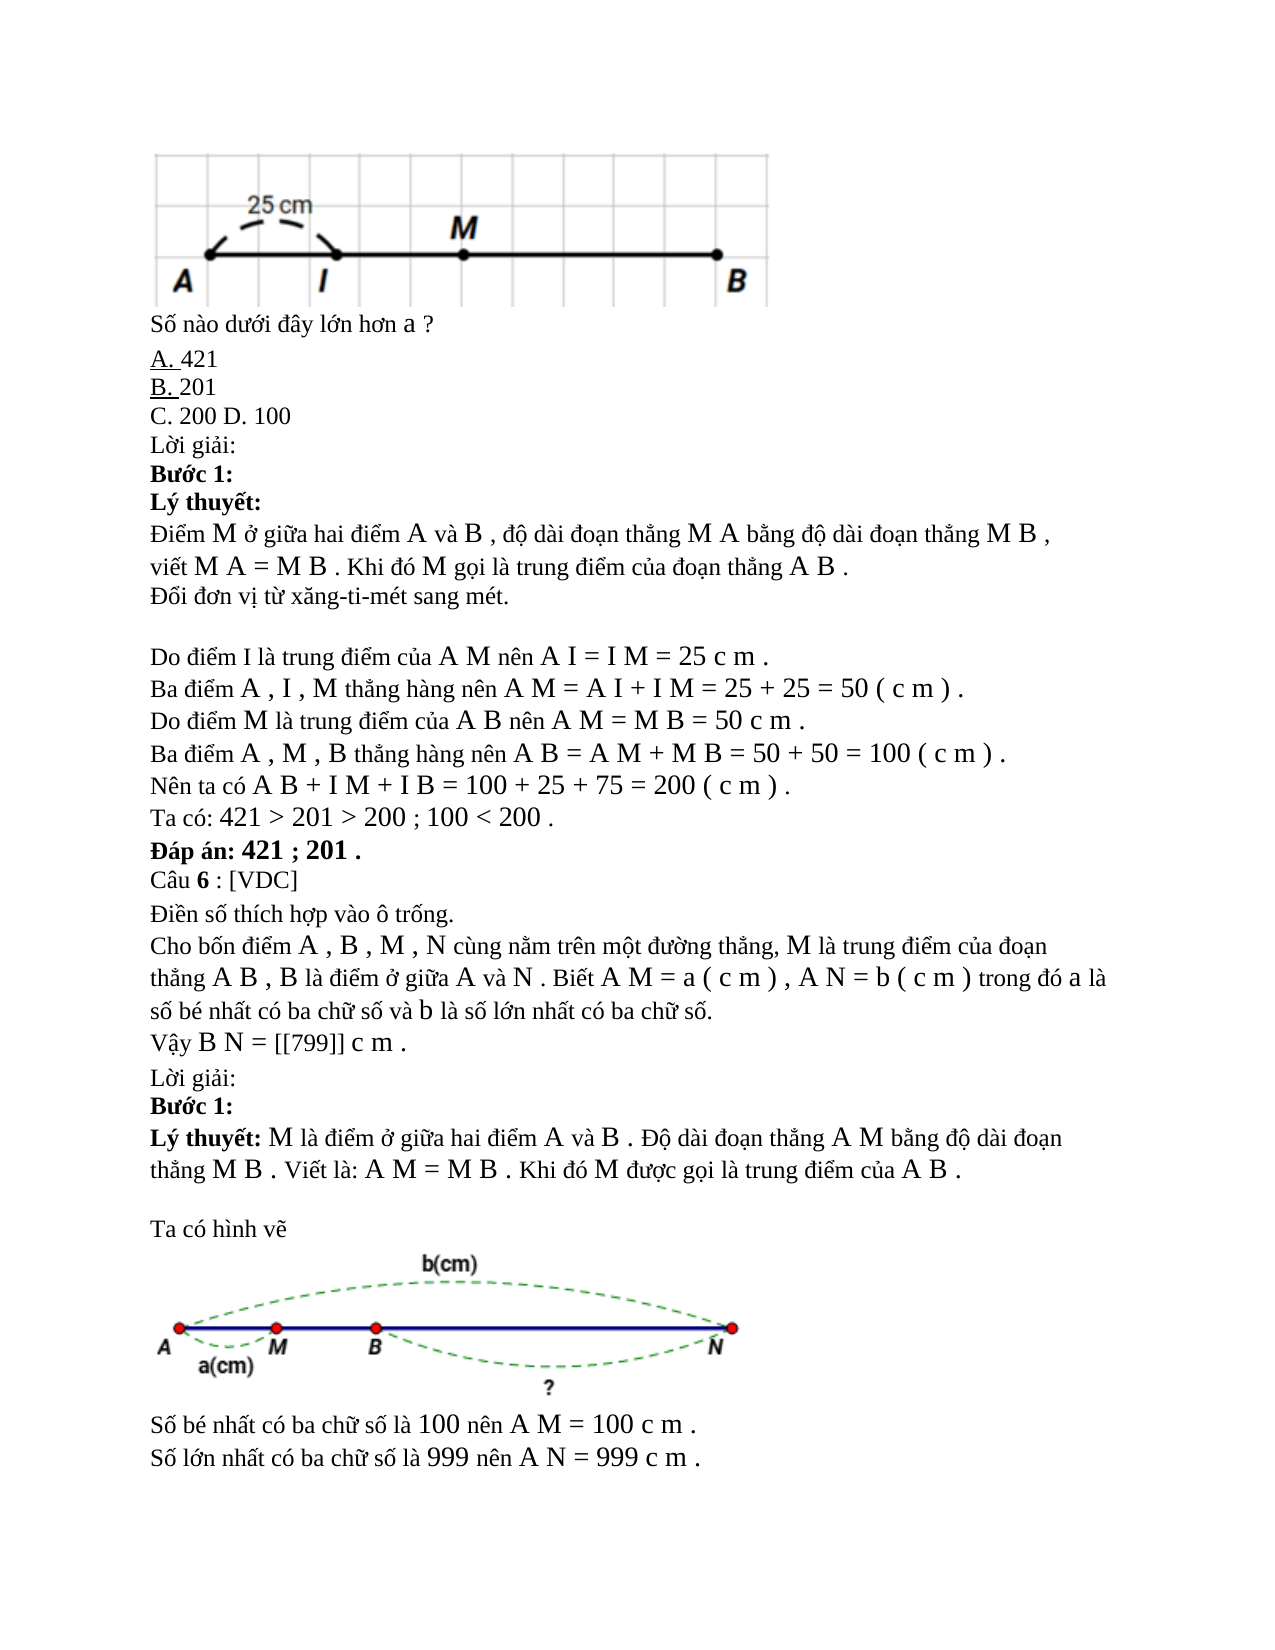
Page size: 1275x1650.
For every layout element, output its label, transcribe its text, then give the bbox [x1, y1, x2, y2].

text Bước 1: [150, 459, 1125, 487]
text B. 201 [150, 372, 1125, 401]
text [150, 150, 1125, 339]
text Câu 6 : [VDC] [150, 865, 1125, 894]
text Điền số thích hợp vào ô trống. Cho bốn điểm A , B , M , N cùng nằm trên một đường thẳng, M là trung điểm của đoạn thẳng A B , B là điểm ở giữa A và N . Biết A M = a ( c m ) , A N = b ( c m ) trong đó a là số bé nhất có ba chữ số và b là số lớn nhất có ba chữ số. Vậy B N = [[799]] c m . [150, 899, 1125, 1057]
text A. 421 [150, 344, 1125, 372]
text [150, 1120, 1125, 1472]
text Lý thuyết: Điểm M ở giữa hai điểm A và B , độ dài đoạn thẳng M A bằng độ dài đoạn thẳng M B , viết M A = M B . Khi đó M gọi là trung điểm của đoạn thẳng A B . Đổi đơn vị từ xăng-ti-mét sang mét. Do điểm I là trung điểm của A M nên A I = I M = 25 c m . Ba điểm A , I , M thẳng hàng nên A M = A I + I M = 25 + 25 = 50 ( c m ) . Do điểm M là trung điểm của A B nên A M = M B = 50 c m . Ba điểm A , M , B thẳng hàng nên A B = A M + M B = 50 + 50 = 100 ( c m ) . Nên ta có A B + I M + I B = 100 + 25 + 75 = 200 ( c m ) . Ta có: 421 > 201 > 200 ; 100 < 200 . Đáp án: 421 ; 201 . [150, 487, 1125, 865]
picture [150, 150, 771, 307]
text C. 200 D. 100 [150, 401, 1125, 430]
picture [150, 1242, 744, 1408]
text Lời giải: [150, 430, 1125, 459]
text Lời giải: [150, 1063, 1125, 1091]
text Bước 1: [150, 1091, 1125, 1120]
